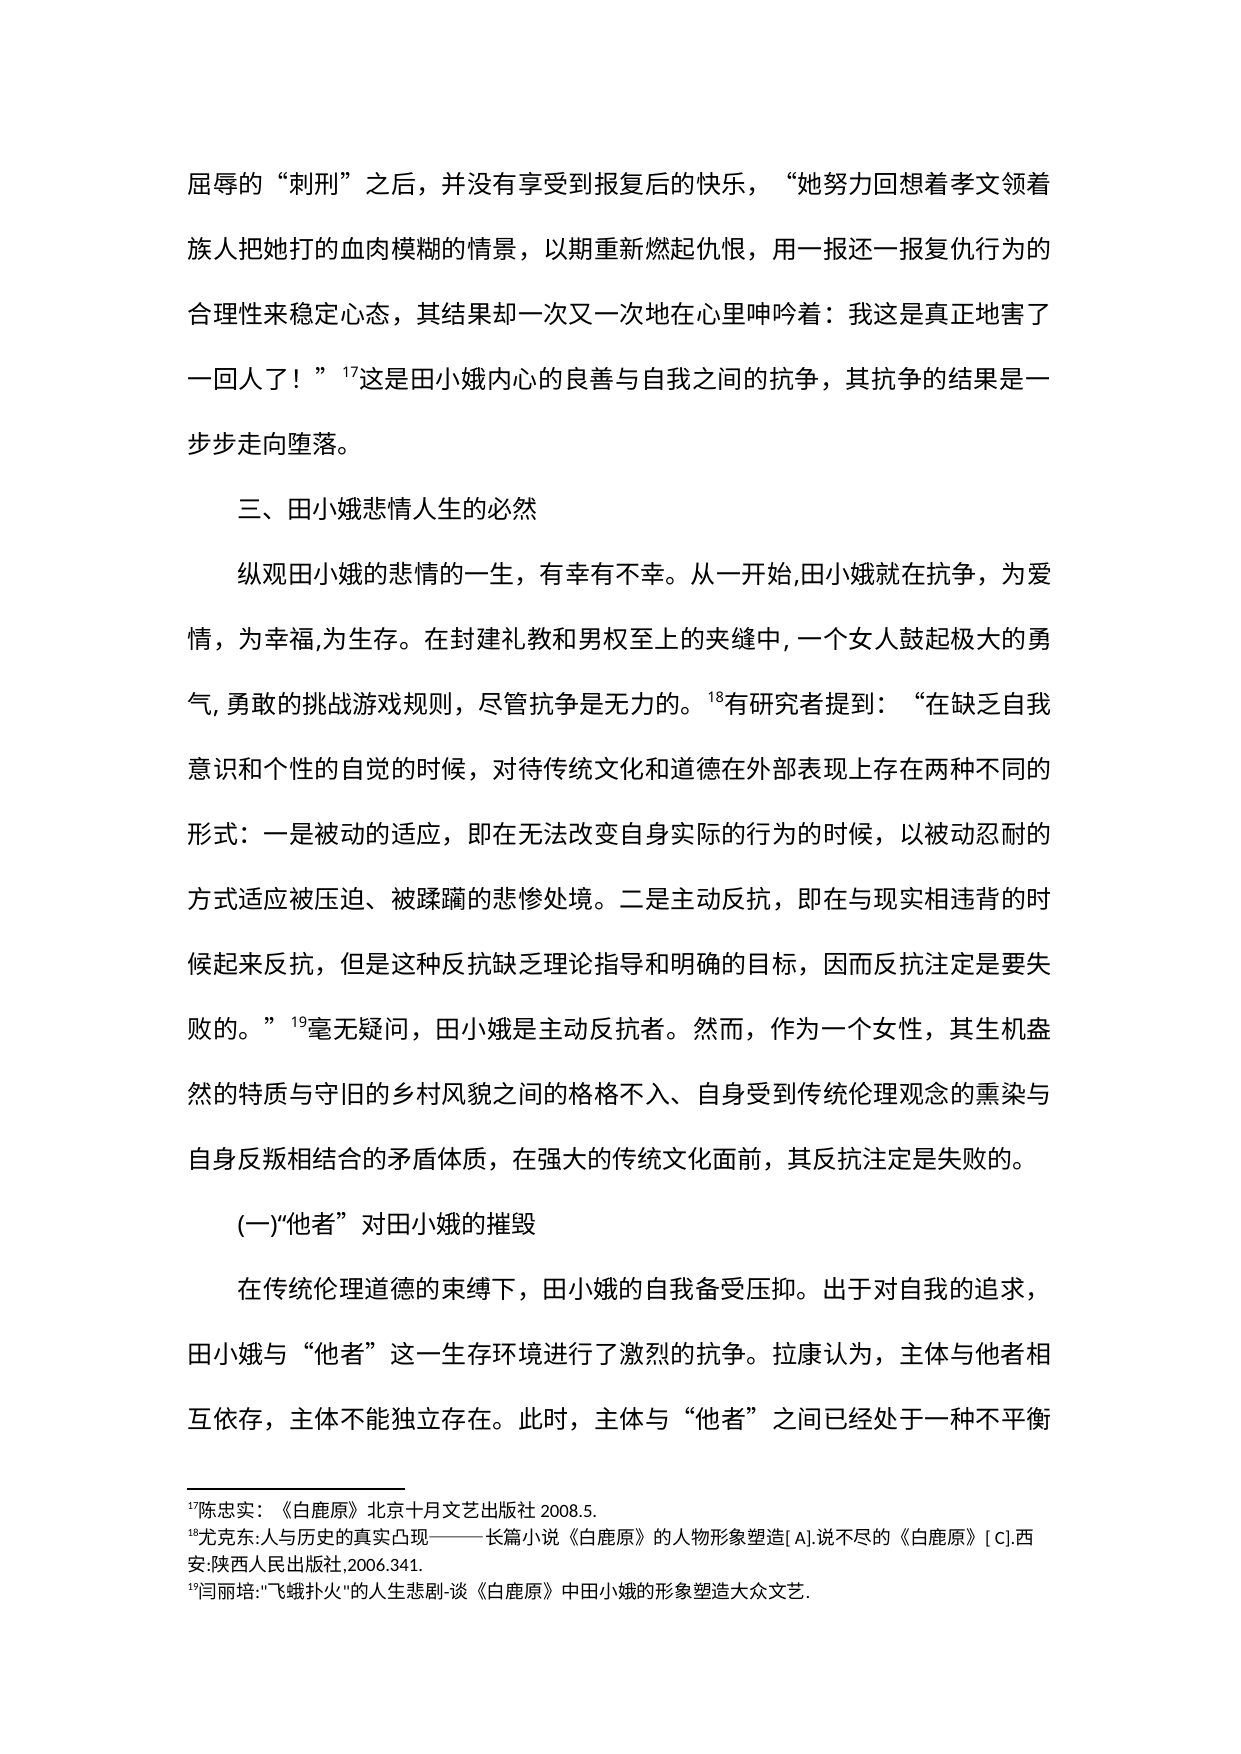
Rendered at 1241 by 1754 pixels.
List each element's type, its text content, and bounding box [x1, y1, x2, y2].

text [187, 150, 1053, 475]
text 纵观田小娥的悲情的一生，有幸有不幸。从一开始,田小娥就在抗争，为爱情，为幸福,为生存。在封建礼教和男权至上的夹缝中, 一个女人鼓起极大的勇气, 勇敢的挑战游戏规则，尽管抗争是无力的。有研究者提到：“在缺乏自我意识和个性的自觉的时候，对待传统文化和道德在外部表现上存在两种不同的形式：一是被动的适应，即在无法改变自身实际的行为的时候，以被动忍耐的方式适应被压迫、被蹂躏的悲惨处境。二是主动反抗，即在与现实相违背的时候起来反抗，但是这种反抗缺乏理论指导和明确的目标，因而反抗注定是要失败的。”毫无疑问，田小娥是主动反抗者。然而，作为一个女性，其生机盎然的特质与守旧的乡村风貌之间的格格不入、自身受到传统伦理观念的熏染与自身反叛相结合的矛盾体质，在强大的传统文化面前，其反抗注定是失败的。 [187, 540, 1053, 1190]
text 三、田小娥悲情人生的必然 [187, 475, 1053, 540]
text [187, 1255, 1053, 1450]
text (一)“他者”对田小娥的摧毁 [187, 1190, 1053, 1255]
